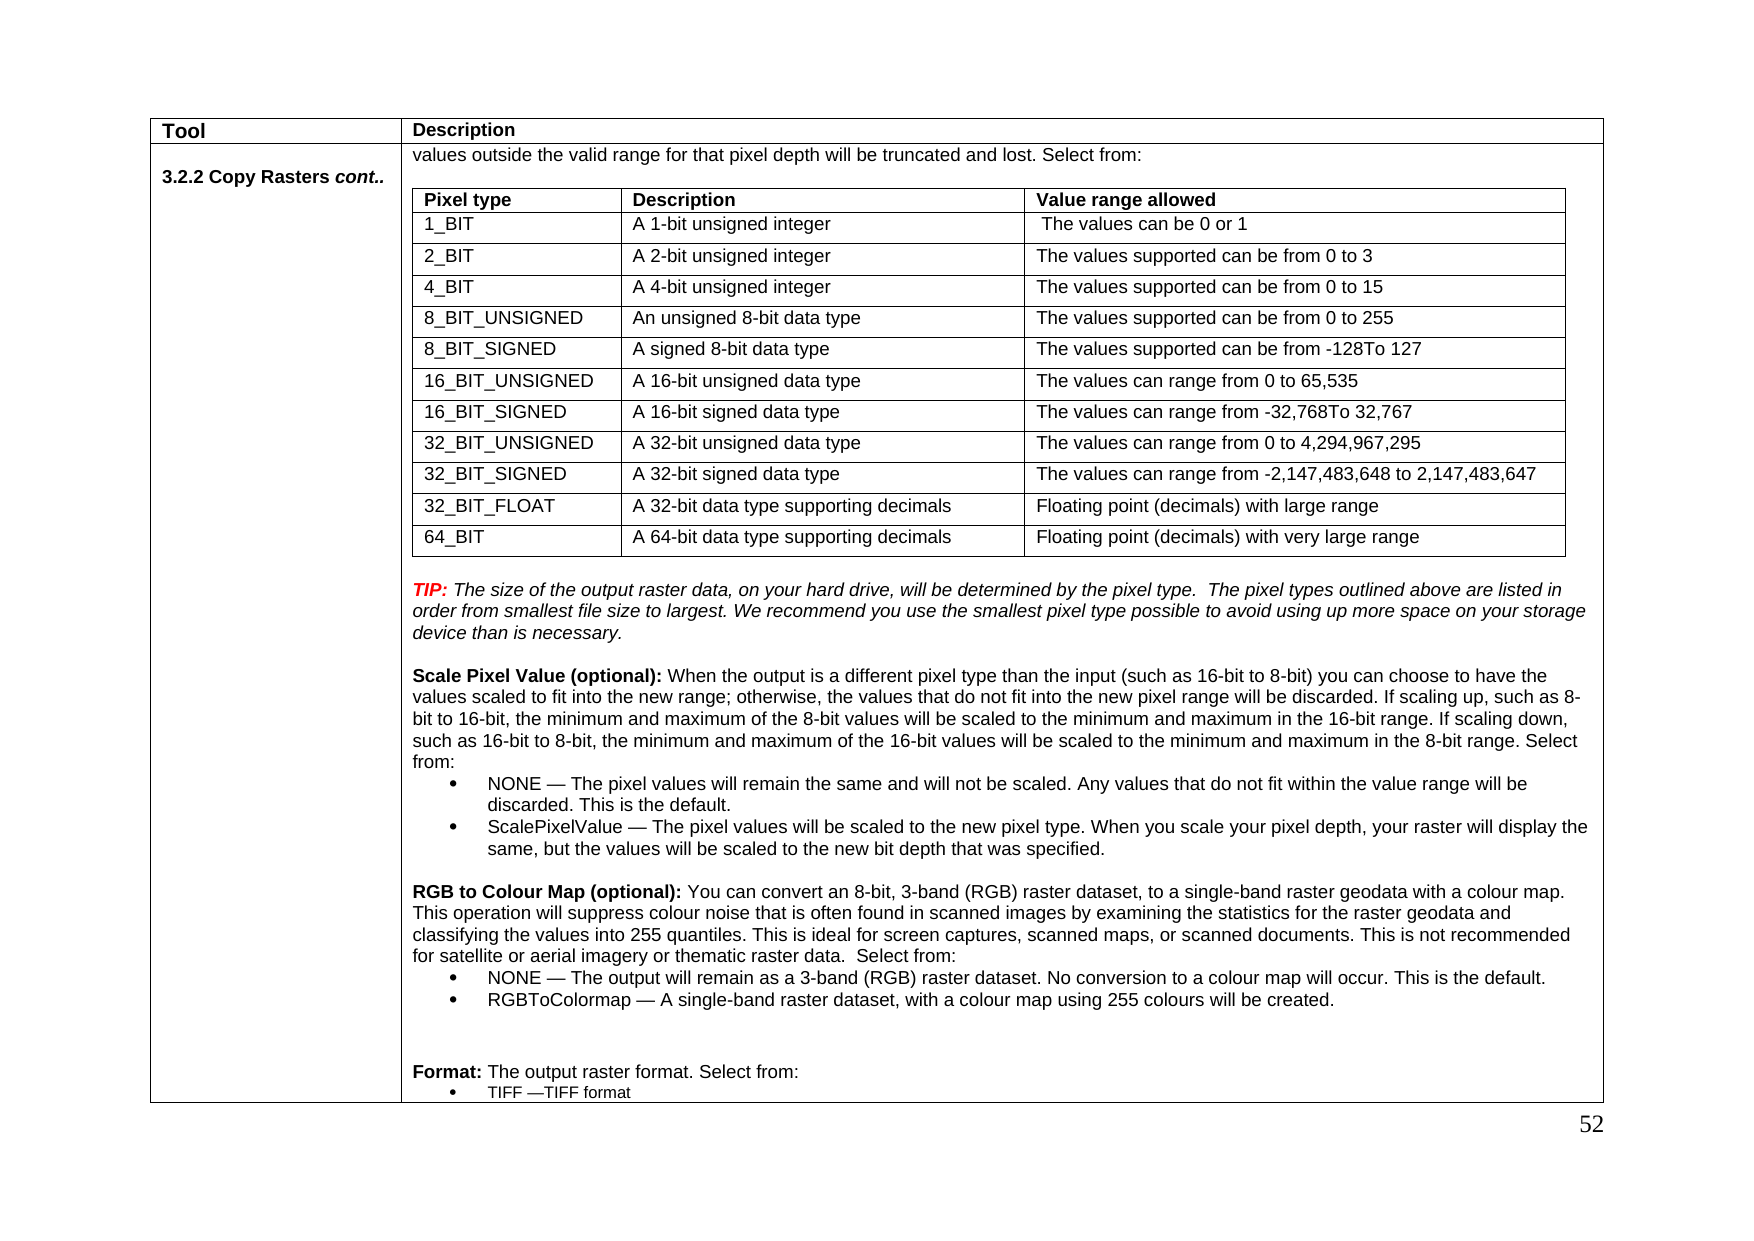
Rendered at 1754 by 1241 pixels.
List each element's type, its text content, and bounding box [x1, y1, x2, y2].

table_header Description [402, 119, 1603, 143]
table_header Tool [151, 119, 401, 143]
table_cell 3.2.2 Copy Rasters cont.. 3.2.2 Copy Rasters cont.. [151, 144, 401, 1102]
